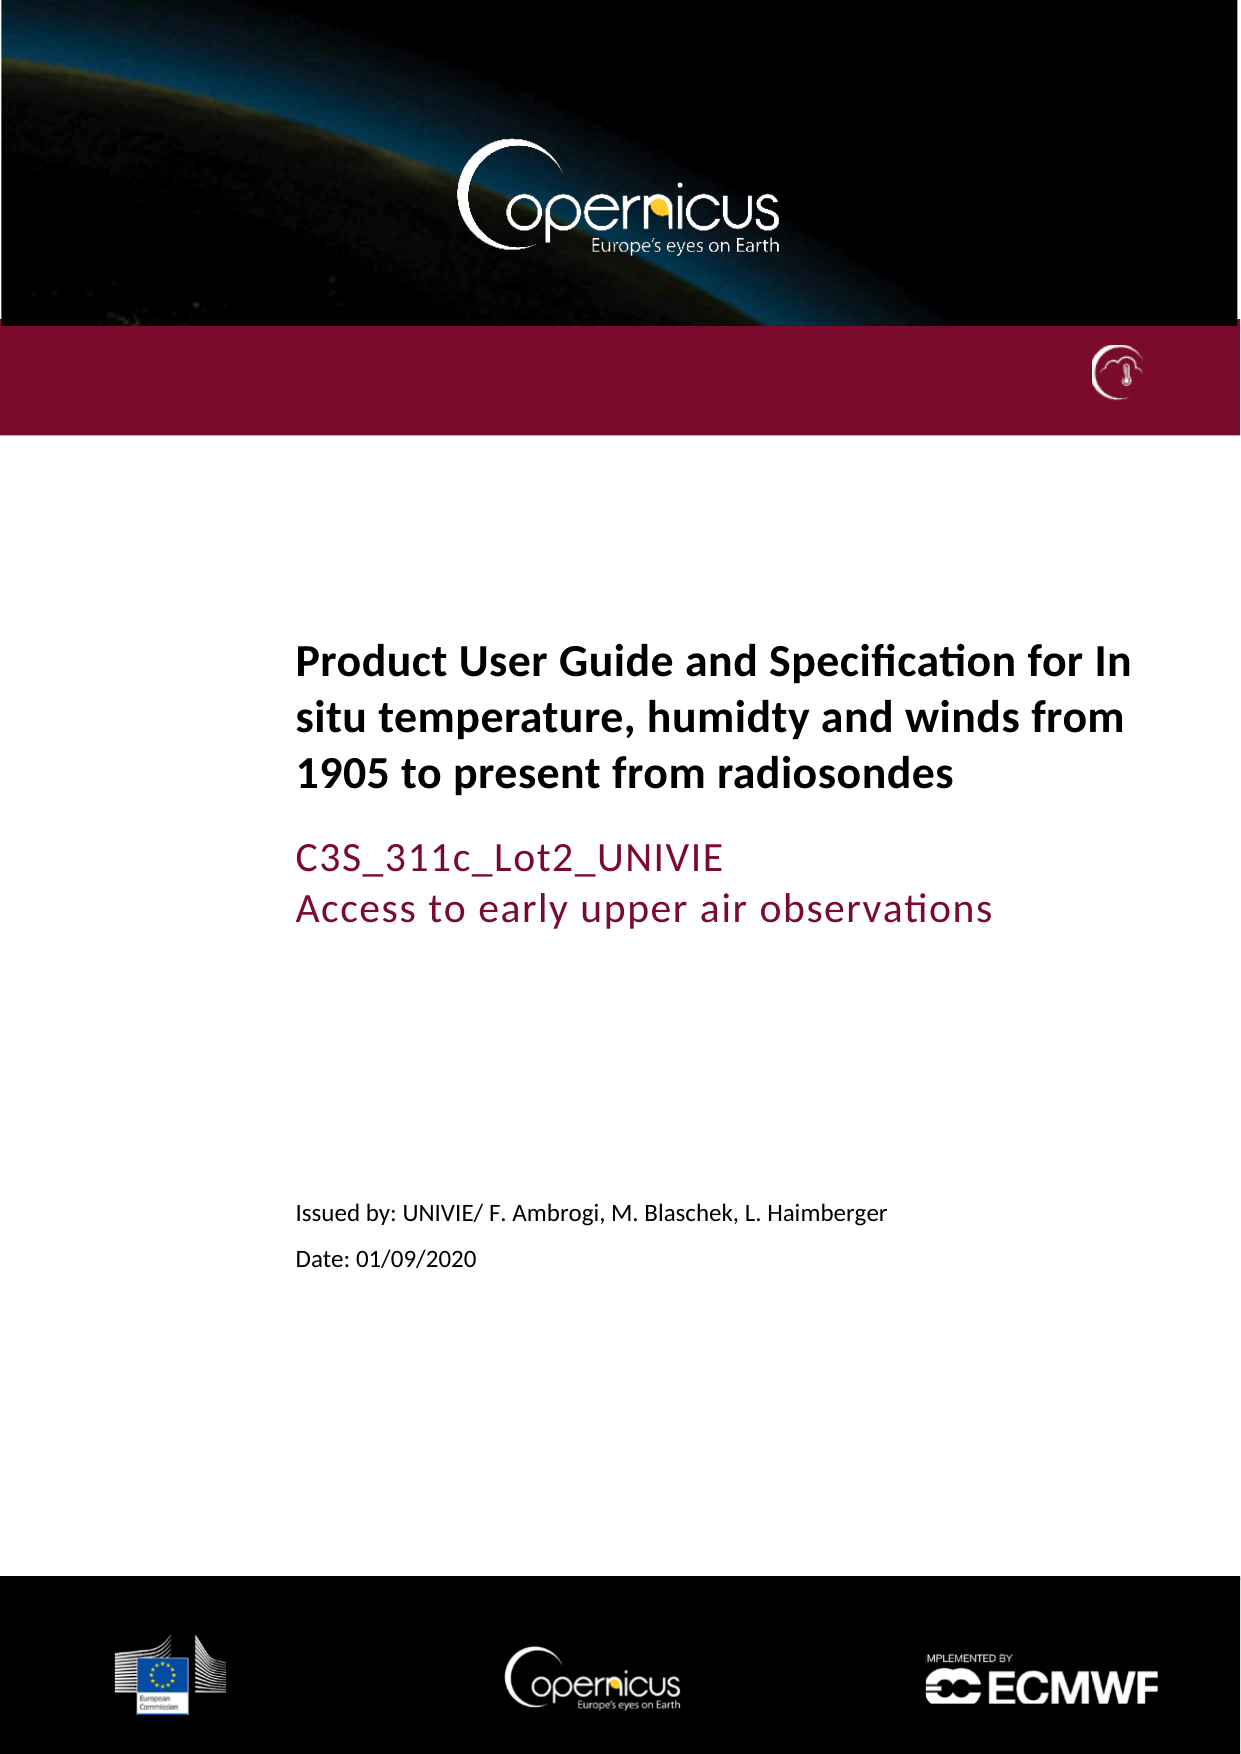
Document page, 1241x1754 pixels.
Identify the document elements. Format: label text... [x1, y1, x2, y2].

text Date: 01/09/2020 [295, 1243, 1138, 1273]
picture [0, 0, 1236, 325]
text Issued by: UNIVIE/ F. Ambrogi, M. Blaschek, L. Haimberger [295, 1197, 1138, 1228]
picture [497, 1638, 689, 1718]
picture [924, 1653, 1157, 1703]
subtitle C3S_311c_Lot2_UNIVIE [295, 831, 1138, 882]
picture [113, 1634, 226, 1714]
title Product User Guide and Specification for In situ temperature, humidty and winds from 1905 to present from radiosondes [295, 632, 1138, 800]
picture [639, 242, 650, 248]
picture [667, 244, 675, 249]
subtitle Access to early upper air observations [295, 882, 1138, 933]
